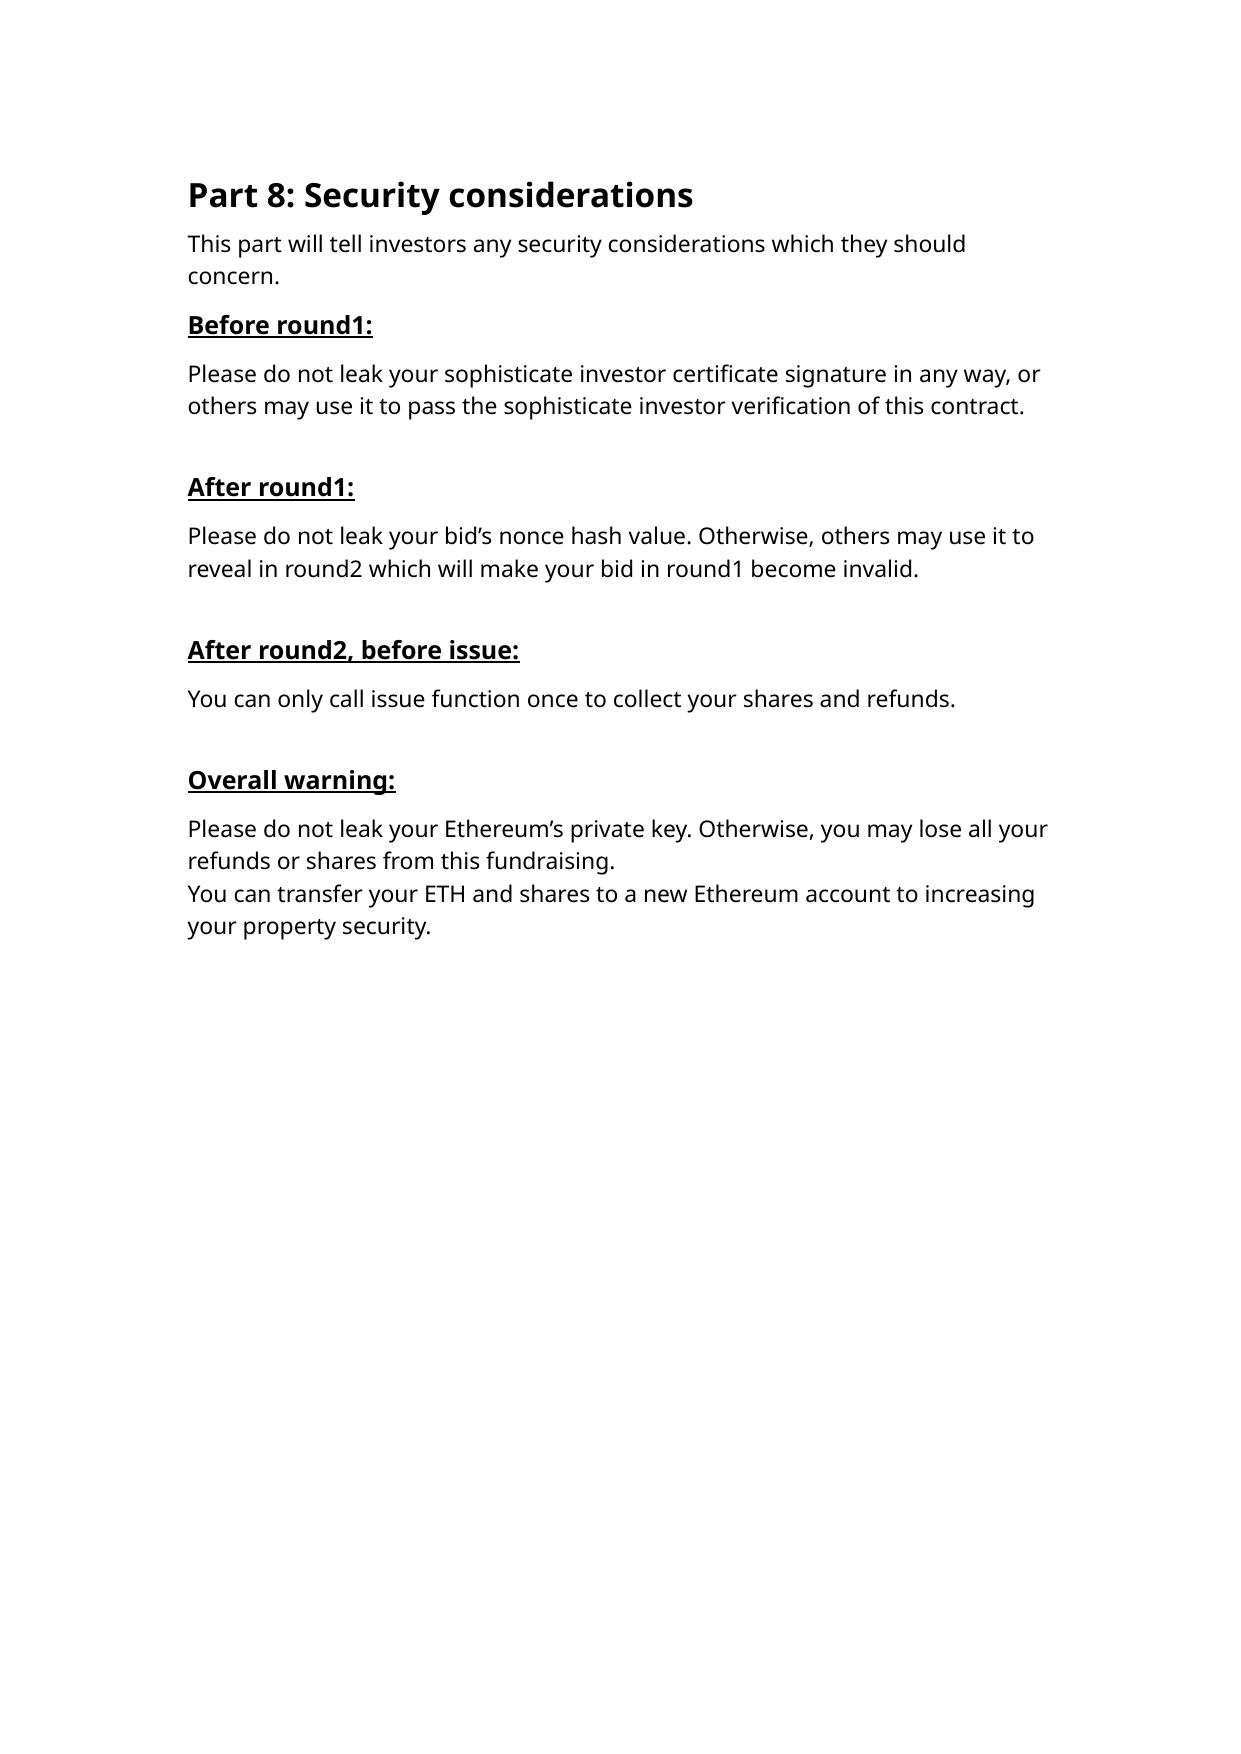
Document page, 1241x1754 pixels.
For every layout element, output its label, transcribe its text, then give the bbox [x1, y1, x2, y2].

text This part will tell investors any security considerations which they should concern. [187, 227, 1053, 292]
text Part 8: Security considerations [187, 162, 1053, 227]
text You can only call issue function once to collect your shares and refunds. [187, 682, 1053, 714]
text After round1: [187, 454, 1053, 519]
text You can transfer your ETH and shares to a new Ethereum account to increasing your property security. [187, 877, 1053, 942]
text Please do not leak your sophisticate investor certificate signature in any way, or others may use it to pass the sophisticate investor verification of this contract. [187, 357, 1053, 422]
text Overall warning: [187, 747, 1053, 812]
text Before round1: [187, 292, 1053, 357]
text Please do not leak your Ethereum’s private key. Otherwise, you may lose all your refunds or shares from this fundraising. [187, 812, 1053, 877]
text After round2, before issue: [187, 617, 1053, 682]
text Please do not leak your bid’s nonce hash value. Otherwise, others may use it to reveal in round2 which will make your bid in round1 become invalid. [187, 519, 1053, 584]
